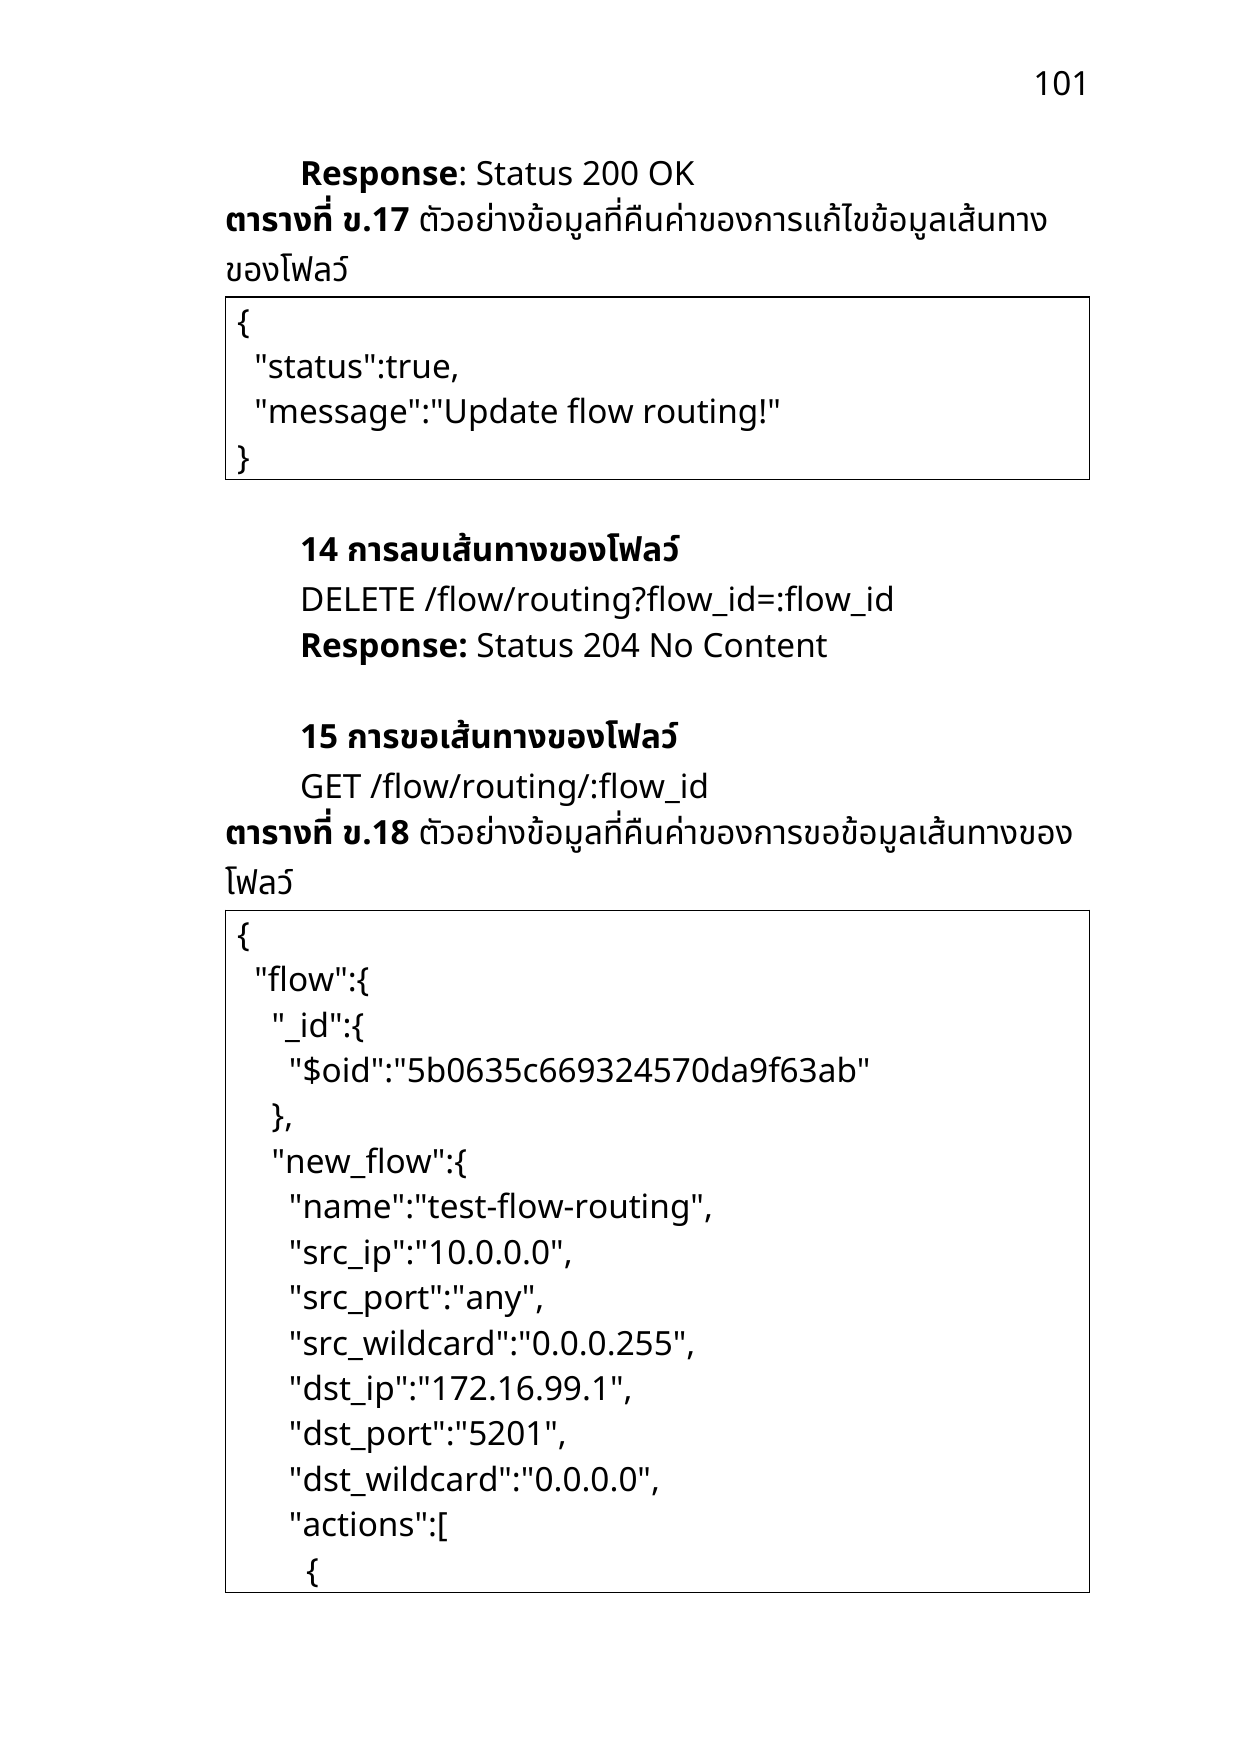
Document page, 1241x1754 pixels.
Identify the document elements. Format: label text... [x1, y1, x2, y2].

text Response: Status 200 OK [225, 150, 1090, 195]
text 15 การขอเส้นทางของโฟลว์ [225, 712, 1090, 763]
text ตารางที่ ข.18 ตัวอย่างข้อมูลที่คืนค่าของการขอข้อมูลเส้นทางของโฟลว์ [225, 808, 1090, 909]
text DELETE /flow/routing?flow_id=:flow_id [225, 576, 1090, 622]
text ตารางที่ ข.17 ตัวอย่างข้อมูลที่คืนค่าของการแก้ไขข้อมูลเส้นทางของโฟลว์ [225, 195, 1090, 296]
text 14 การลบเส้นทางของโฟลว์ [225, 526, 1090, 576]
text Response: Status 204 No Content [300, 622, 1090, 667]
table_header { "status":true, "message":"Update flow routing!" } [226, 298, 1089, 479]
text GET /flow/routing/:flow_id [225, 763, 1090, 808]
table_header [226, 911, 1089, 1592]
